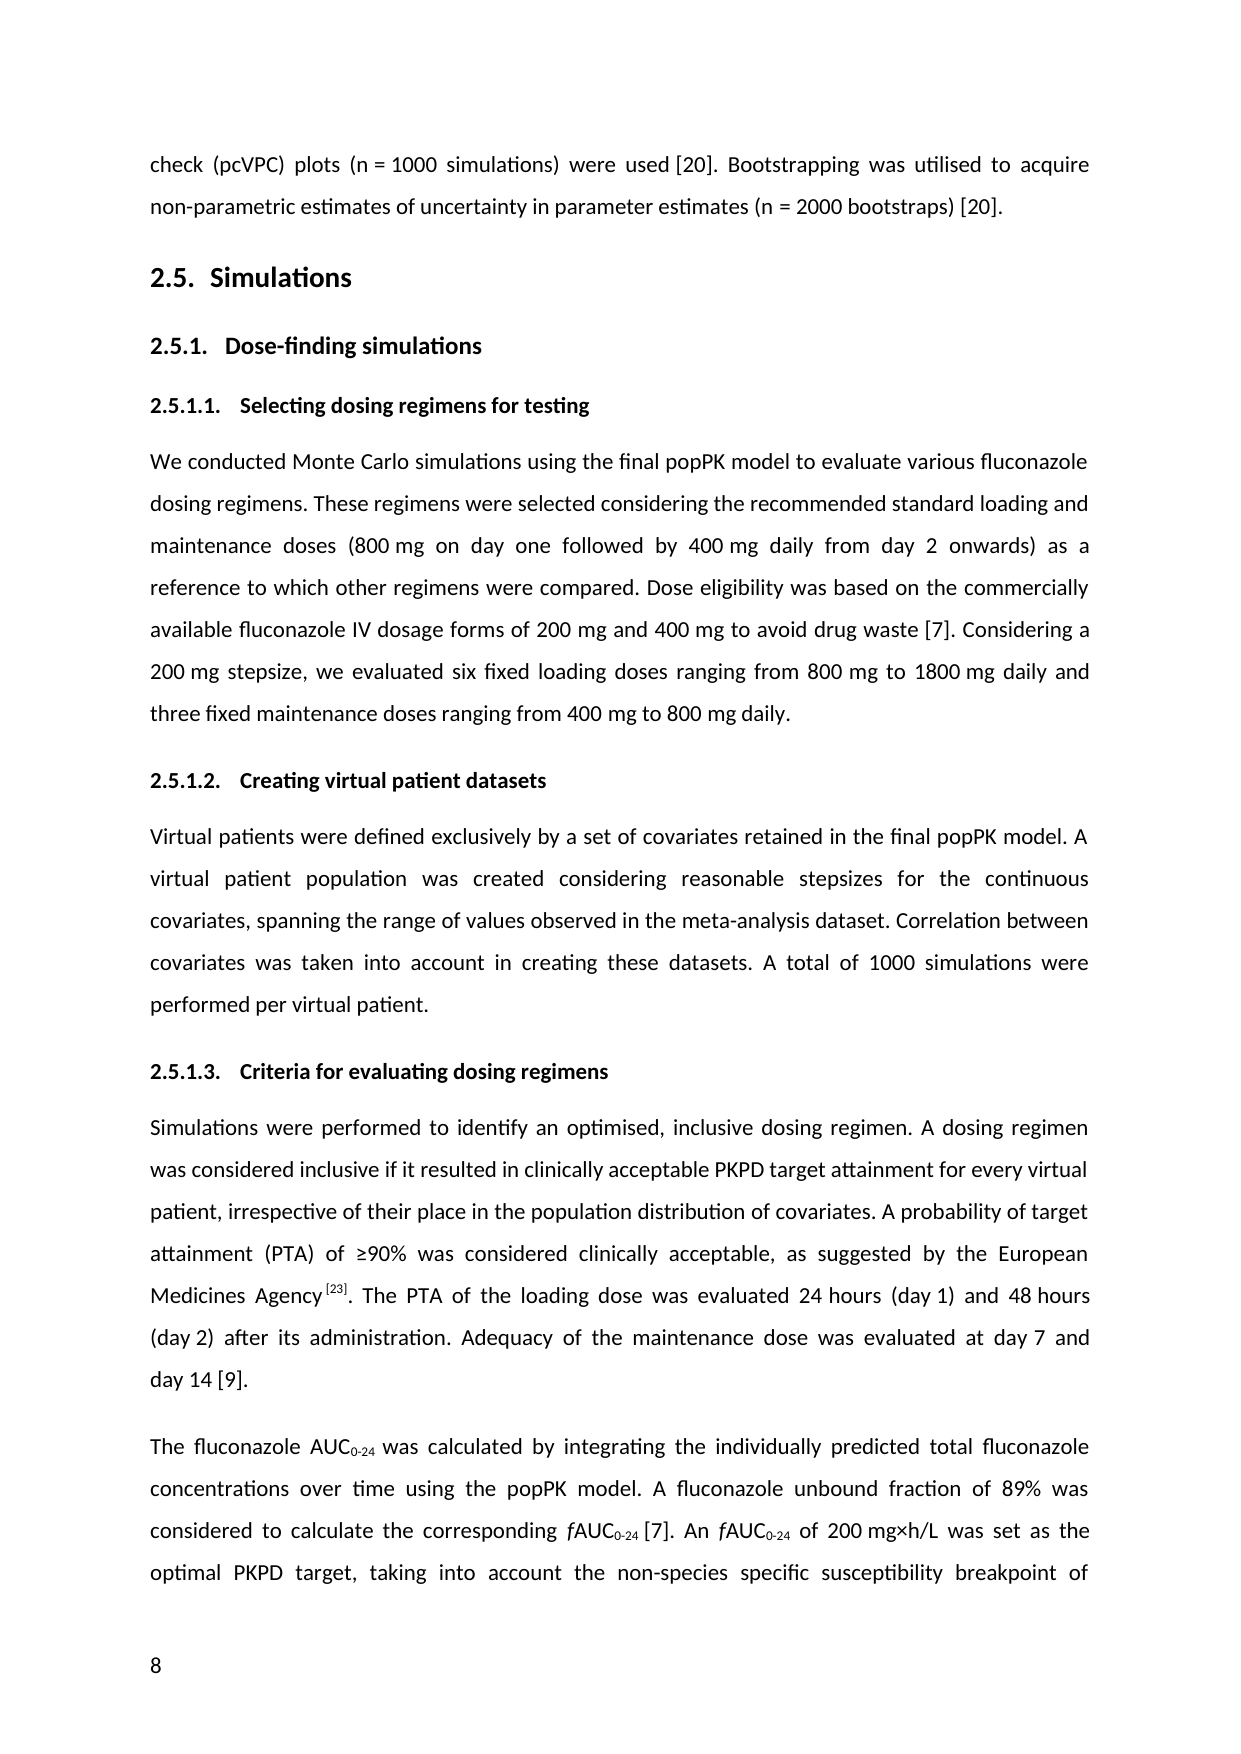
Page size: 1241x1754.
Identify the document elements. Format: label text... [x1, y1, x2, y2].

text Virtual patients were defined exclusively by a set of covariates retained in the final popPK model. A virtual patient population was created considering reasonable stepsizes for the continuous covariates, spanning the range of values observed in the meta-analysis dataset. Correlation between covariates was taken into account in creating these datasets. A total of 1000 simulations were performed per virtual patient. [150, 822, 1090, 1018]
text We conducted Monte Carlo simulations using the final popPK model to evaluate various fluconazole dosing regimens. These regimens were selected considering the recommended standard loading and maintenance doses (800 mg on day one followed by 400 mg daily from day 2 onwards) as a reference to which other regimens were compared. Dose eligibility was based on the commercially available fluconazole IV dosage forms of 200 mg and 400 mg to avoid drug waste [7]. Considering a 200 mg stepsize, we evaluated six fixed loading doses ranging from 800 mg to 1800 mg daily and three fixed maintenance doses ranging from 400 mg to 800 mg daily. [150, 447, 1090, 727]
subtitle Criteria for evaluating dosing regimens [150, 1057, 1090, 1085]
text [150, 1432, 1090, 1586]
subtitle Simulations [150, 259, 1090, 294]
subtitle Dose-finding simulations [150, 330, 1090, 361]
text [150, 150, 1090, 220]
subtitle Selecting dosing regimens for testing [150, 391, 1090, 419]
subtitle Creating virtual patient datasets [150, 766, 1090, 794]
text Simulations were performed to identify an optimised, inclusive dosing regimen. A dosing regimen was considered inclusive if it resulted in clinically acceptable PKPD target attainment for every virtual patient, irrespective of their place in the population distribution of covariates. A probability of target attainment (PTA) of ≥90% was considered clinically acceptable, as suggested by the European Medicines Agency [23]. The PTA of the loading dose was evaluated 24 hours (day 1) and 48 hours (day 2) after its administration. Adequacy of the maintenance dose was evaluated at day 7 and day 14 [9]. [150, 1113, 1090, 1393]
